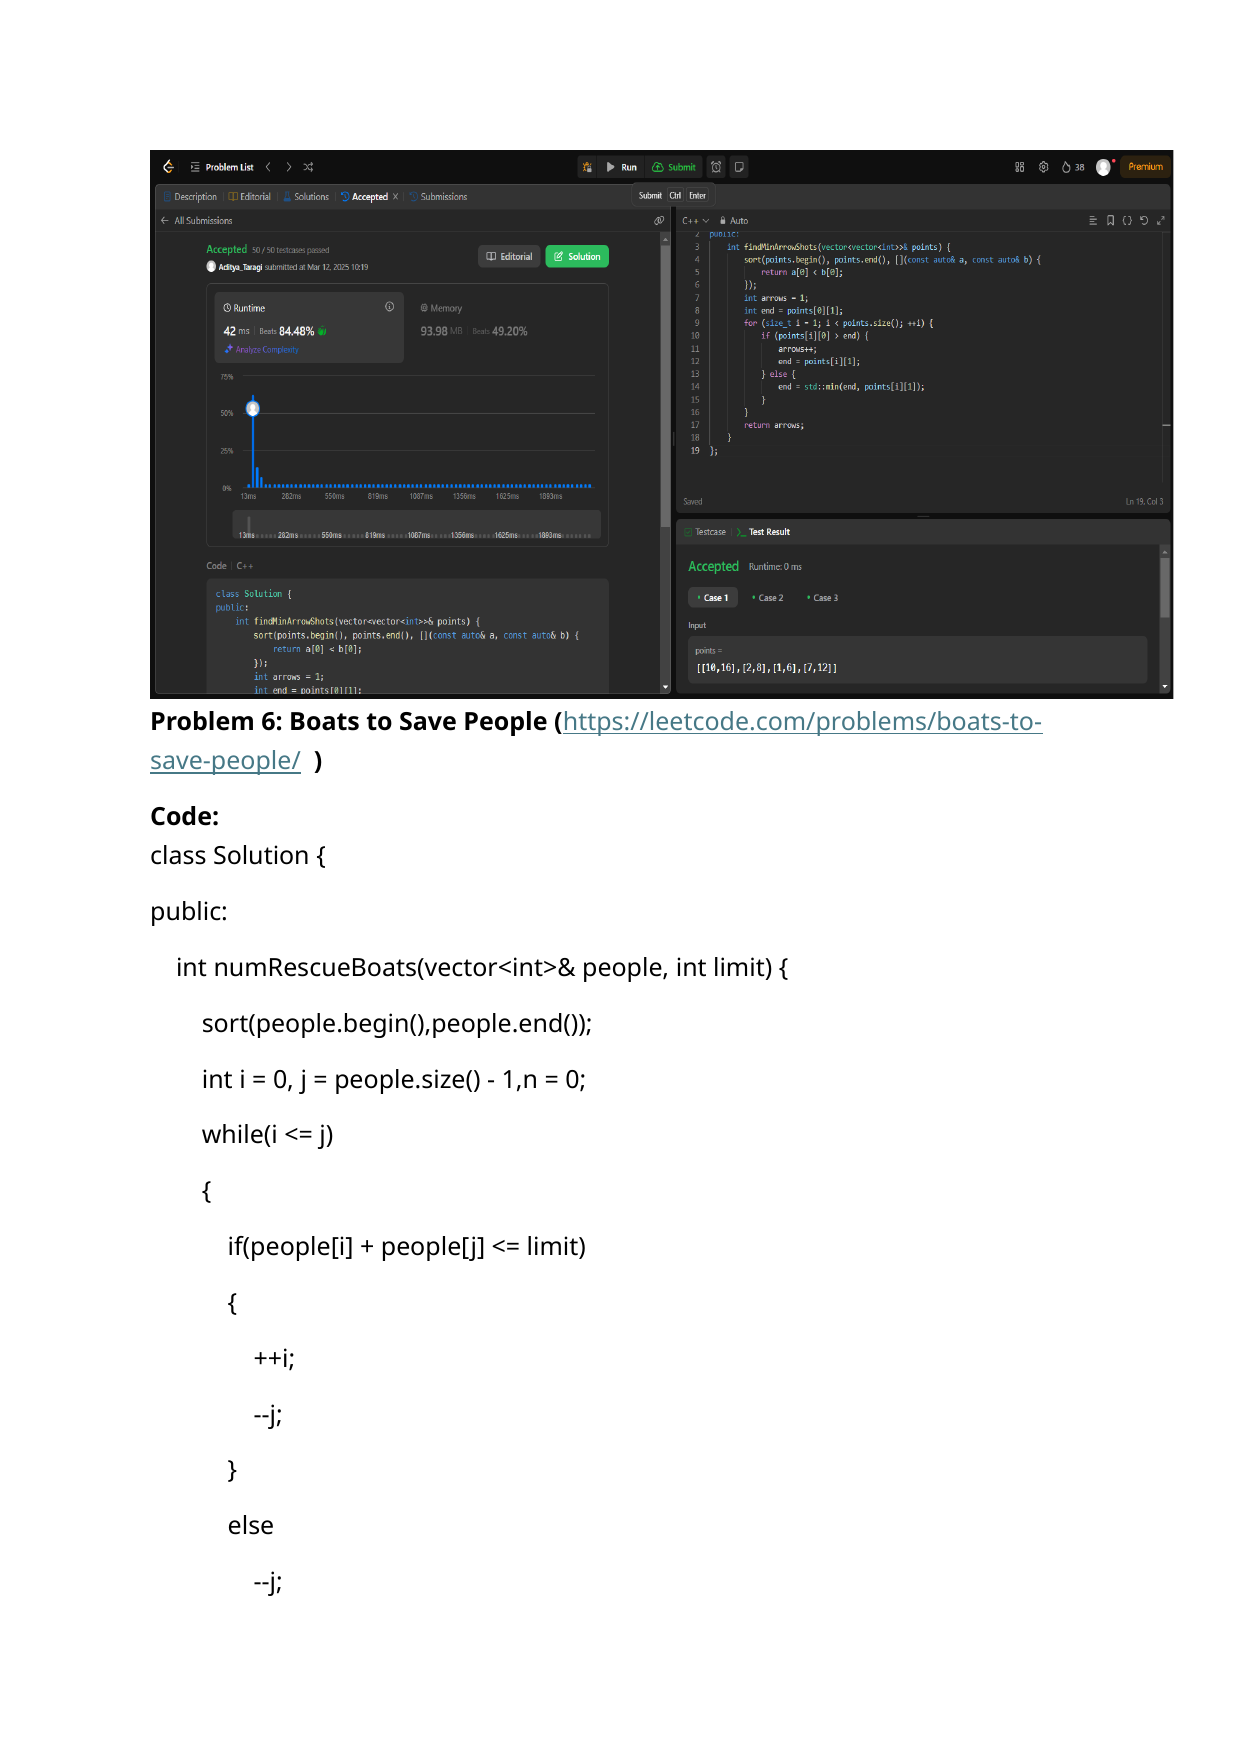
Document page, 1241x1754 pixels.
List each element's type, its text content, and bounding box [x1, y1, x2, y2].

text Problem 6: Boats to Save People (https://leetcode.com/problems/boats-to-save-people/ ) [150, 699, 1090, 777]
text public: [150, 894, 1090, 928]
text { [150, 1284, 1090, 1319]
text Code: class Solution { [150, 799, 1090, 872]
text --j; [150, 1396, 1090, 1430]
text { [150, 1173, 1090, 1207]
text ++i; [150, 1340, 1090, 1374]
text --j; [150, 1564, 1090, 1598]
text else [150, 1508, 1090, 1542]
text int numRescueBoats(vector<int>& people, int limit) { [150, 949, 1090, 984]
text while(i <= j) [150, 1117, 1090, 1151]
text if(people[i] + people[j] <= limit) [150, 1229, 1090, 1263]
text } [150, 1452, 1090, 1486]
text int i = 0, j = people.size() - 1,n = 0; [150, 1061, 1090, 1095]
picture [150, 150, 1174, 699]
text sort(people.begin(),people.end()); [150, 1005, 1090, 1039]
